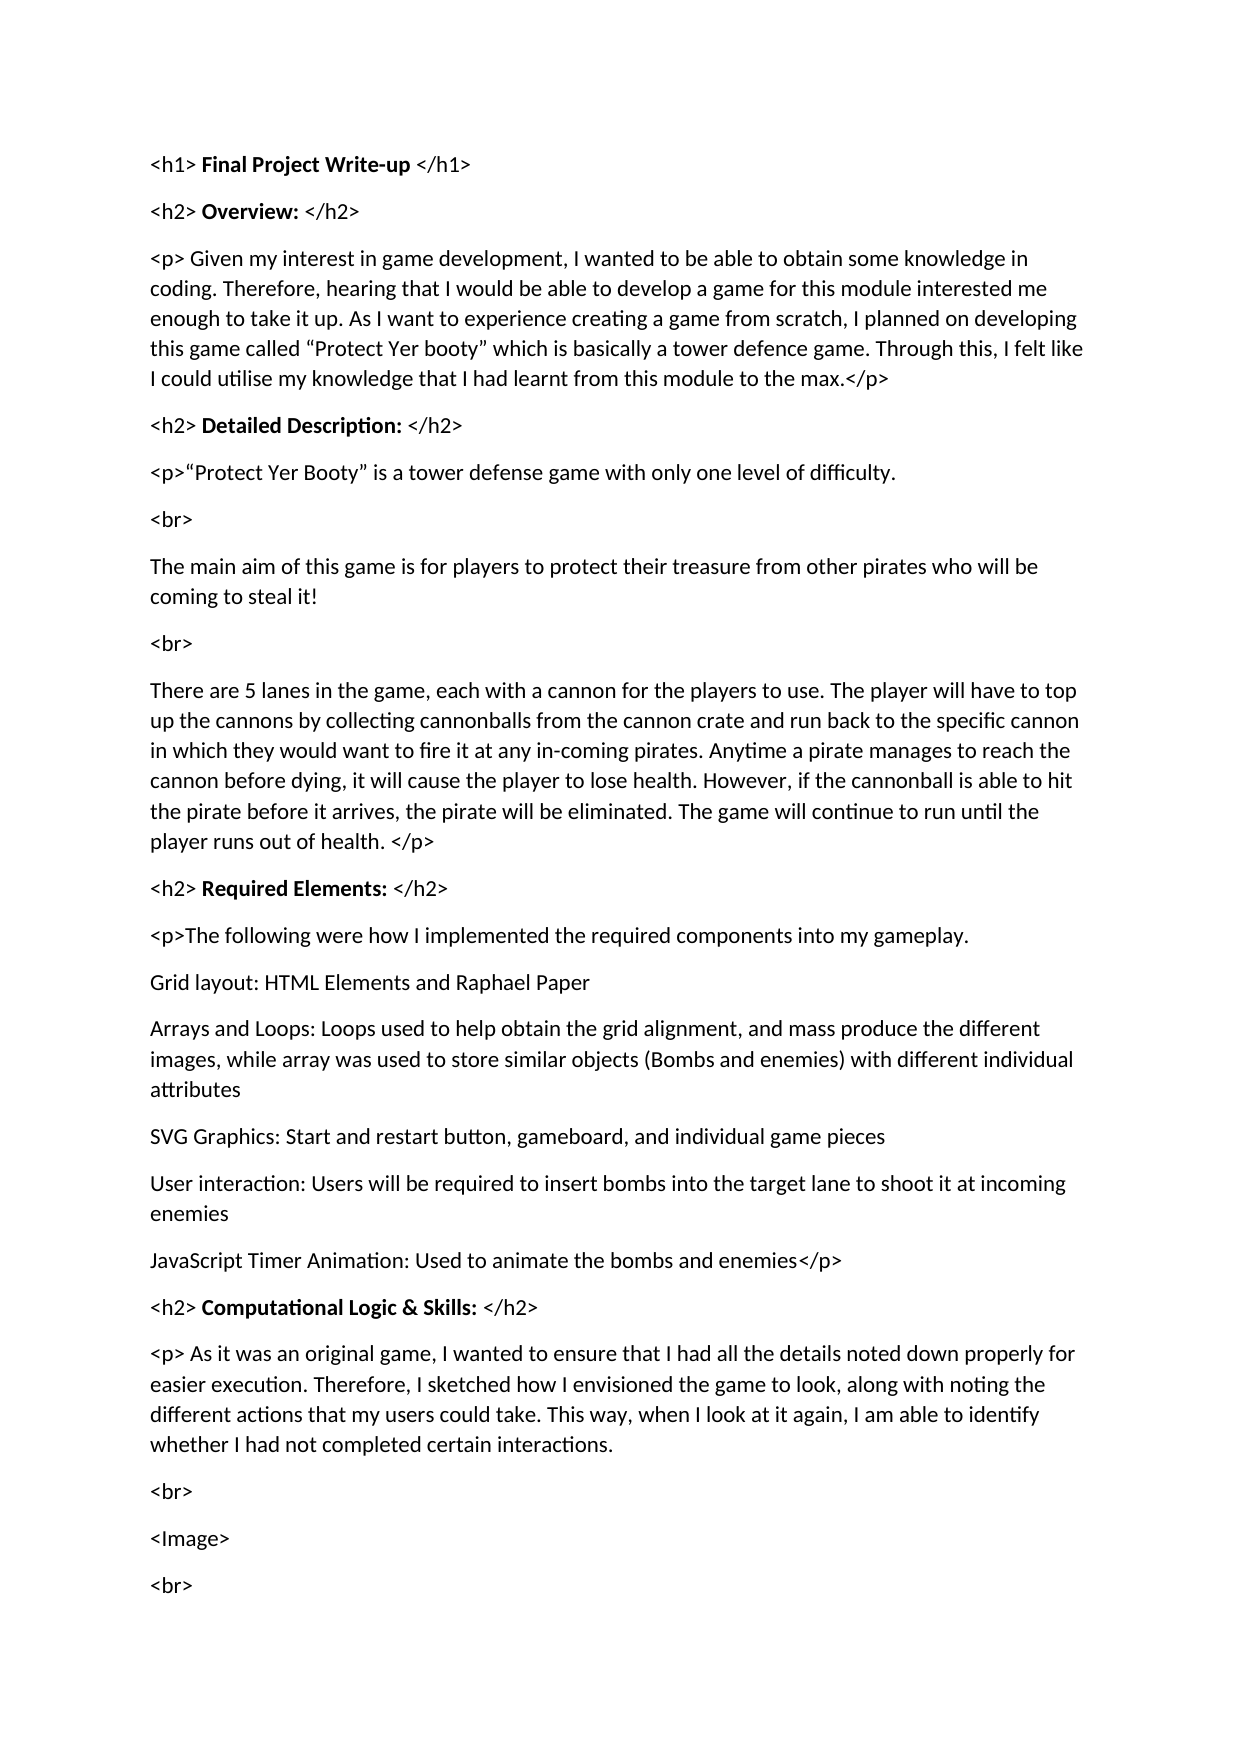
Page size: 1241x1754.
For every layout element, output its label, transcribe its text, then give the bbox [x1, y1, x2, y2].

text JavaScript Timer Animation: Used to animate the bombs and enemies</p> [150, 1246, 1090, 1274]
text <br> [150, 1571, 1090, 1599]
text <h2> Computational Logic & Skills: </h2> [150, 1293, 1090, 1321]
text Arrays and Loops: Loops used to help obtain the grid alignment, and mass produce the different images, while array was used to store similar objects (Bombs and enemies) with different individual attributes [150, 1014, 1090, 1103]
text <p>The following were how I implemented the required components into my gameplay. [150, 921, 1090, 949]
text <h2> Detailed Description: </h2> [150, 411, 1090, 439]
text <br> [150, 1477, 1090, 1505]
text Grid layout: HTML Elements and Raphael Paper [150, 968, 1090, 996]
text User interaction: Users will be required to insert bombs into the target lane to shoot it at incoming enemies [150, 1169, 1090, 1227]
text <br> [150, 629, 1090, 657]
text <p> As it was an original game, I wanted to ensure that I had all the details noted down properly for easier execution. Therefore, I sketched how I envisioned the game to look, along with noting the different actions that my users could take. This way, when I look at it again, I am able to identify whether I had not completed certain interactions. [150, 1339, 1090, 1458]
text <h2> Required Elements: </h2> [150, 874, 1090, 902]
text <Image> [150, 1524, 1090, 1552]
text <h1> Final Project Write-up </h1> [150, 150, 1090, 178]
text <br> [150, 505, 1090, 533]
text SVG Graphics: Start and restart button, gameboard, and individual game pieces [150, 1122, 1090, 1150]
text The main aim of this game is for players to protect their treasure from other pirates who will be coming to steal it! [150, 552, 1090, 610]
text <p> Given my interest in game development, I wanted to be able to obtain some knowledge in coding. Therefore, hearing that I would be able to develop a game for this module interested me enough to take it up. As I want to experience creating a game from scratch, I planned on developing this game called “Protect Yer booty” which is basically a tower defence game. Through this, I felt like I could utilise my knowledge that I had learnt from this module to the max.</p> [150, 244, 1090, 393]
text <h2> Overview: </h2> [150, 197, 1090, 225]
text <p>“Protect Yer Booty” is a tower defense game with only one level of difficulty. [150, 458, 1090, 486]
text There are 5 lanes in the game, each with a cannon for the players to use. The player will have to top up the cannons by collecting cannonballs from the cannon crate and run back to the specific cannon in which they would want to fire it at any in-coming pirates. Anytime a pirate manages to reach the cannon before dying, it will cause the player to lose health. However, if the cannonball is able to hit the pirate before it arrives, the pirate will be eliminated. The game will continue to run until the player runs out of health. </p> [150, 676, 1090, 855]
